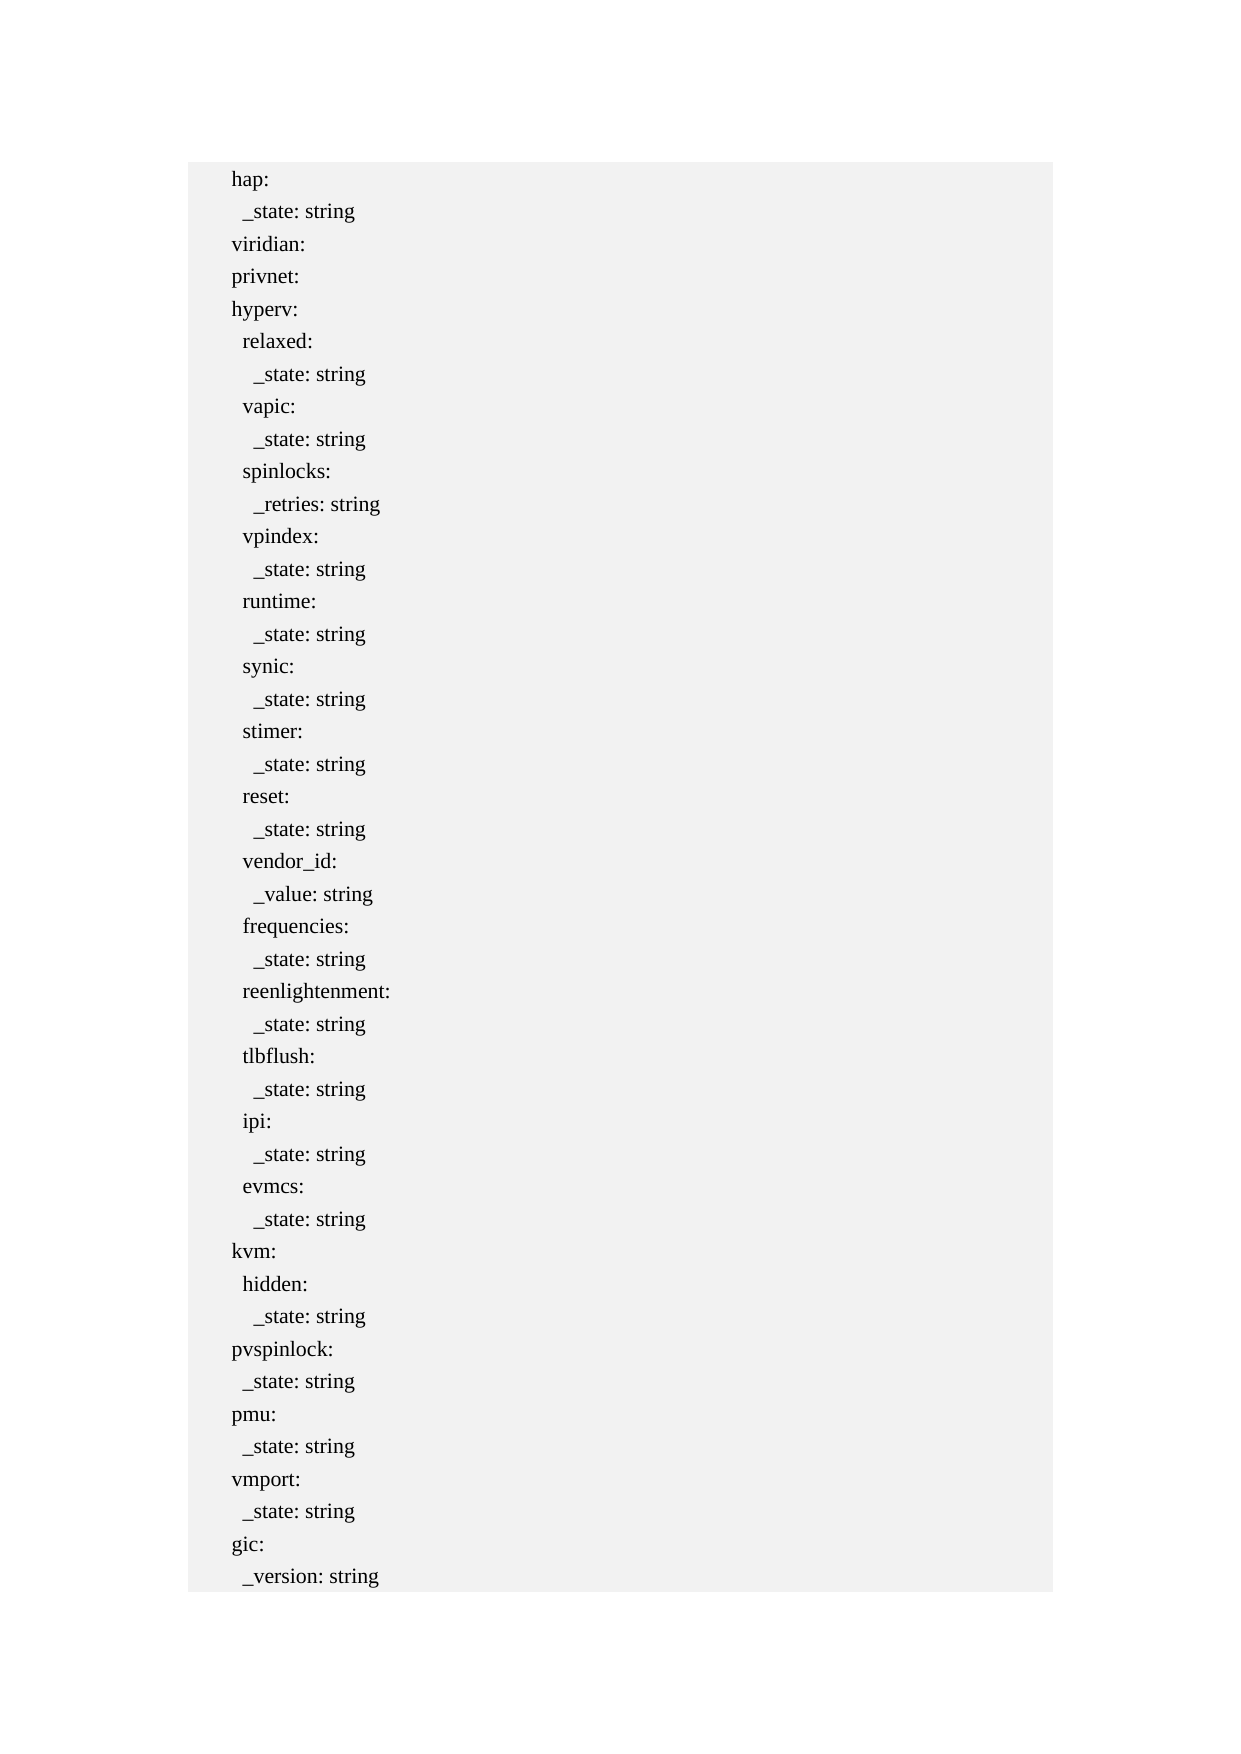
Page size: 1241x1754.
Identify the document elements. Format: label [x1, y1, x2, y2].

table_header [188, 162, 1053, 1592]
